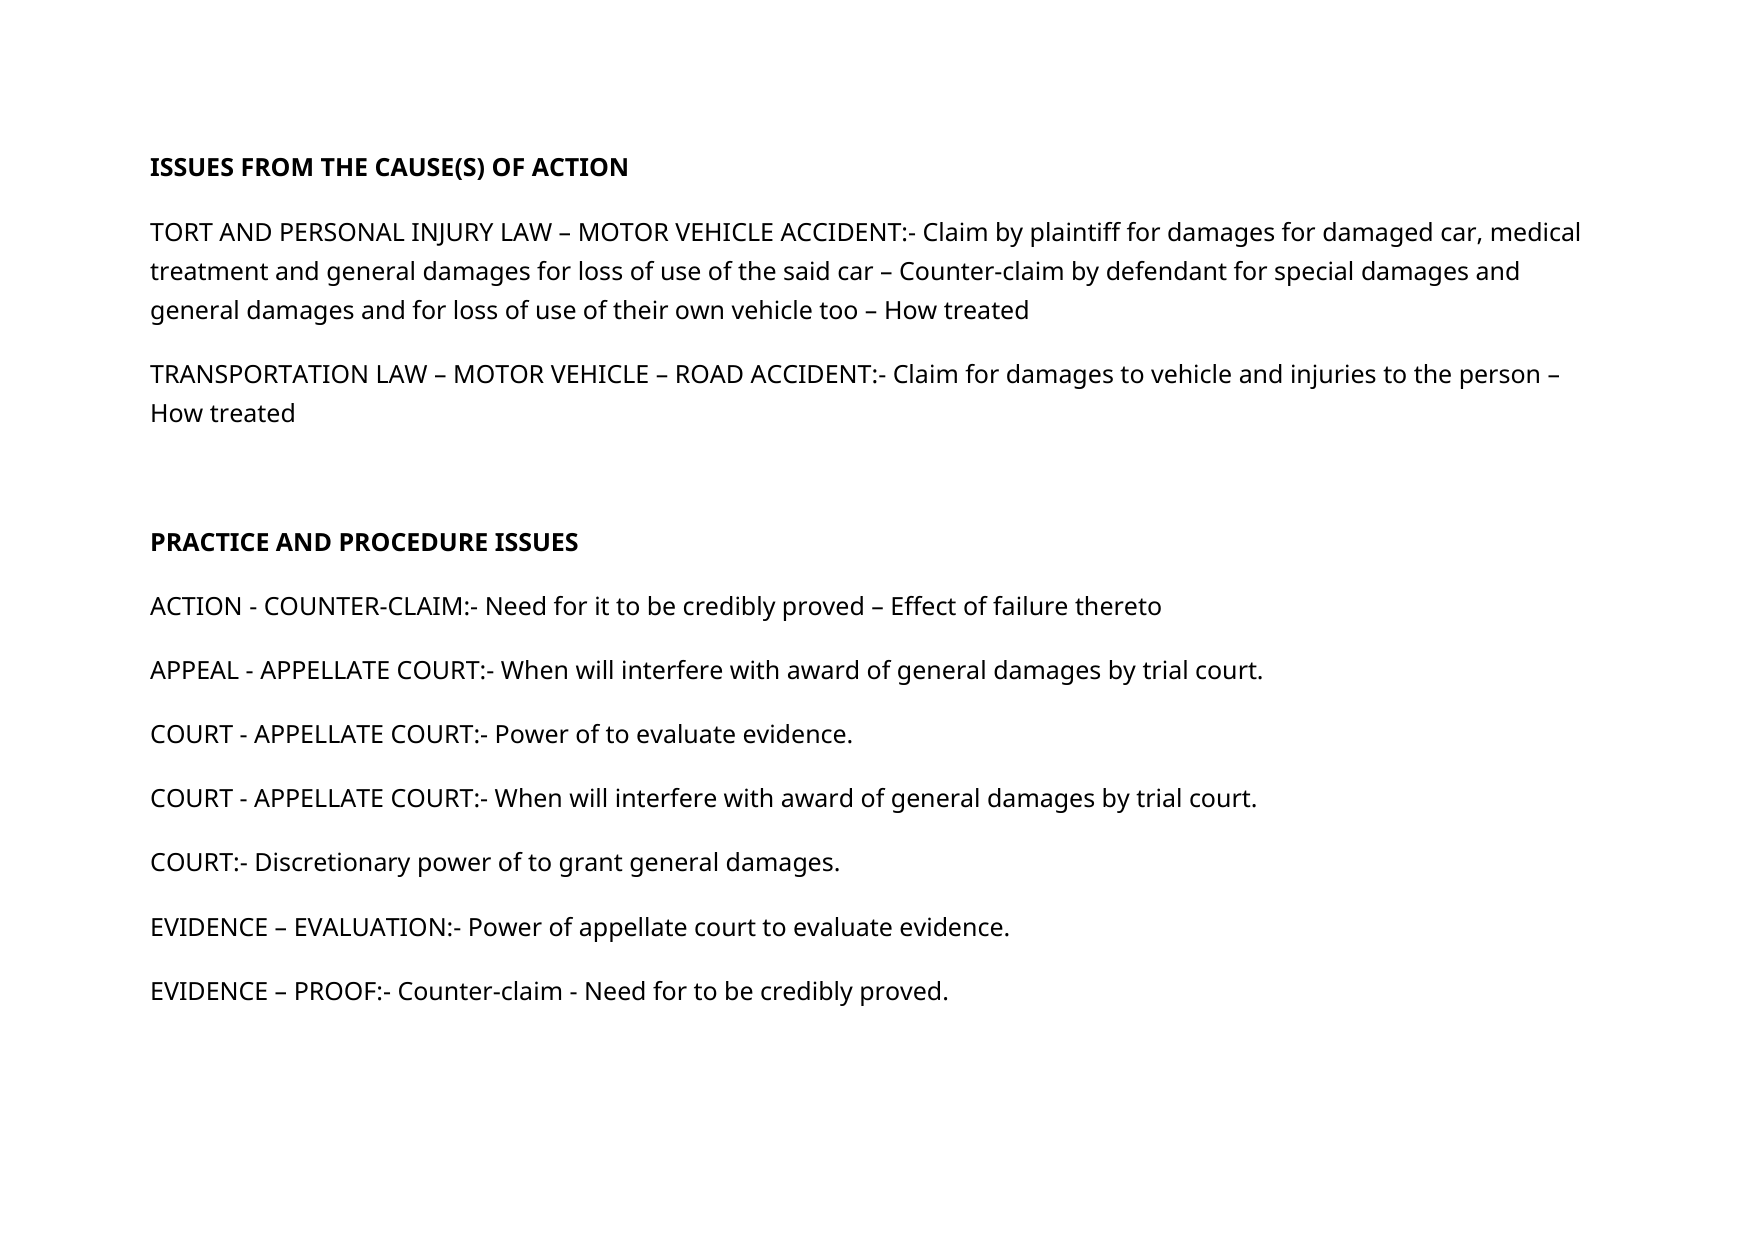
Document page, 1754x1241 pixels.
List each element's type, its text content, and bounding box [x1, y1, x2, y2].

text APPEAL - APPELLATE COURT:- When will interfere with award of general damages by trial court. [150, 652, 1604, 687]
text ACTION - COUNTER-CLAIM:- Need for it to be credibly proved – Effect of failure thereto [150, 588, 1604, 622]
text COURT:- Discretionary power of to grant general damages. [150, 845, 1604, 879]
text COURT - APPELLATE COURT:- When will interfere with award of general damages by trial court. [150, 781, 1604, 815]
text ISSUES FROM THE CAUSE(S) OF ACTION [150, 150, 1604, 184]
text EVIDENCE – EVALUATION:- Power of appellate court to evaluate evidence. [150, 909, 1604, 943]
text TORT AND PERSONAL INJURY LAW – MOTOR VEHICLE ACCIDENT:- Claim by plaintiff for damages for damaged car, medical treatment and general damages for loss of use of the said car – Counter-claim by defendant for special damages and general damages and for loss of use of their own vehicle too – How treated [150, 214, 1604, 327]
text COURT - APPELLATE COURT:- Power of to evaluate evidence. [150, 717, 1604, 751]
text TRANSPORTATION LAW – MOTOR VEHICLE – ROAD ACCIDENT:- Claim for damages to vehicle and injuries to the person – How treated [150, 357, 1604, 430]
text EVIDENCE – PROOF:- Counter-claim - Need for to be credibly proved. [150, 973, 1604, 1007]
text PRACTICE AND PROCEDURE ISSUES [150, 524, 1604, 558]
